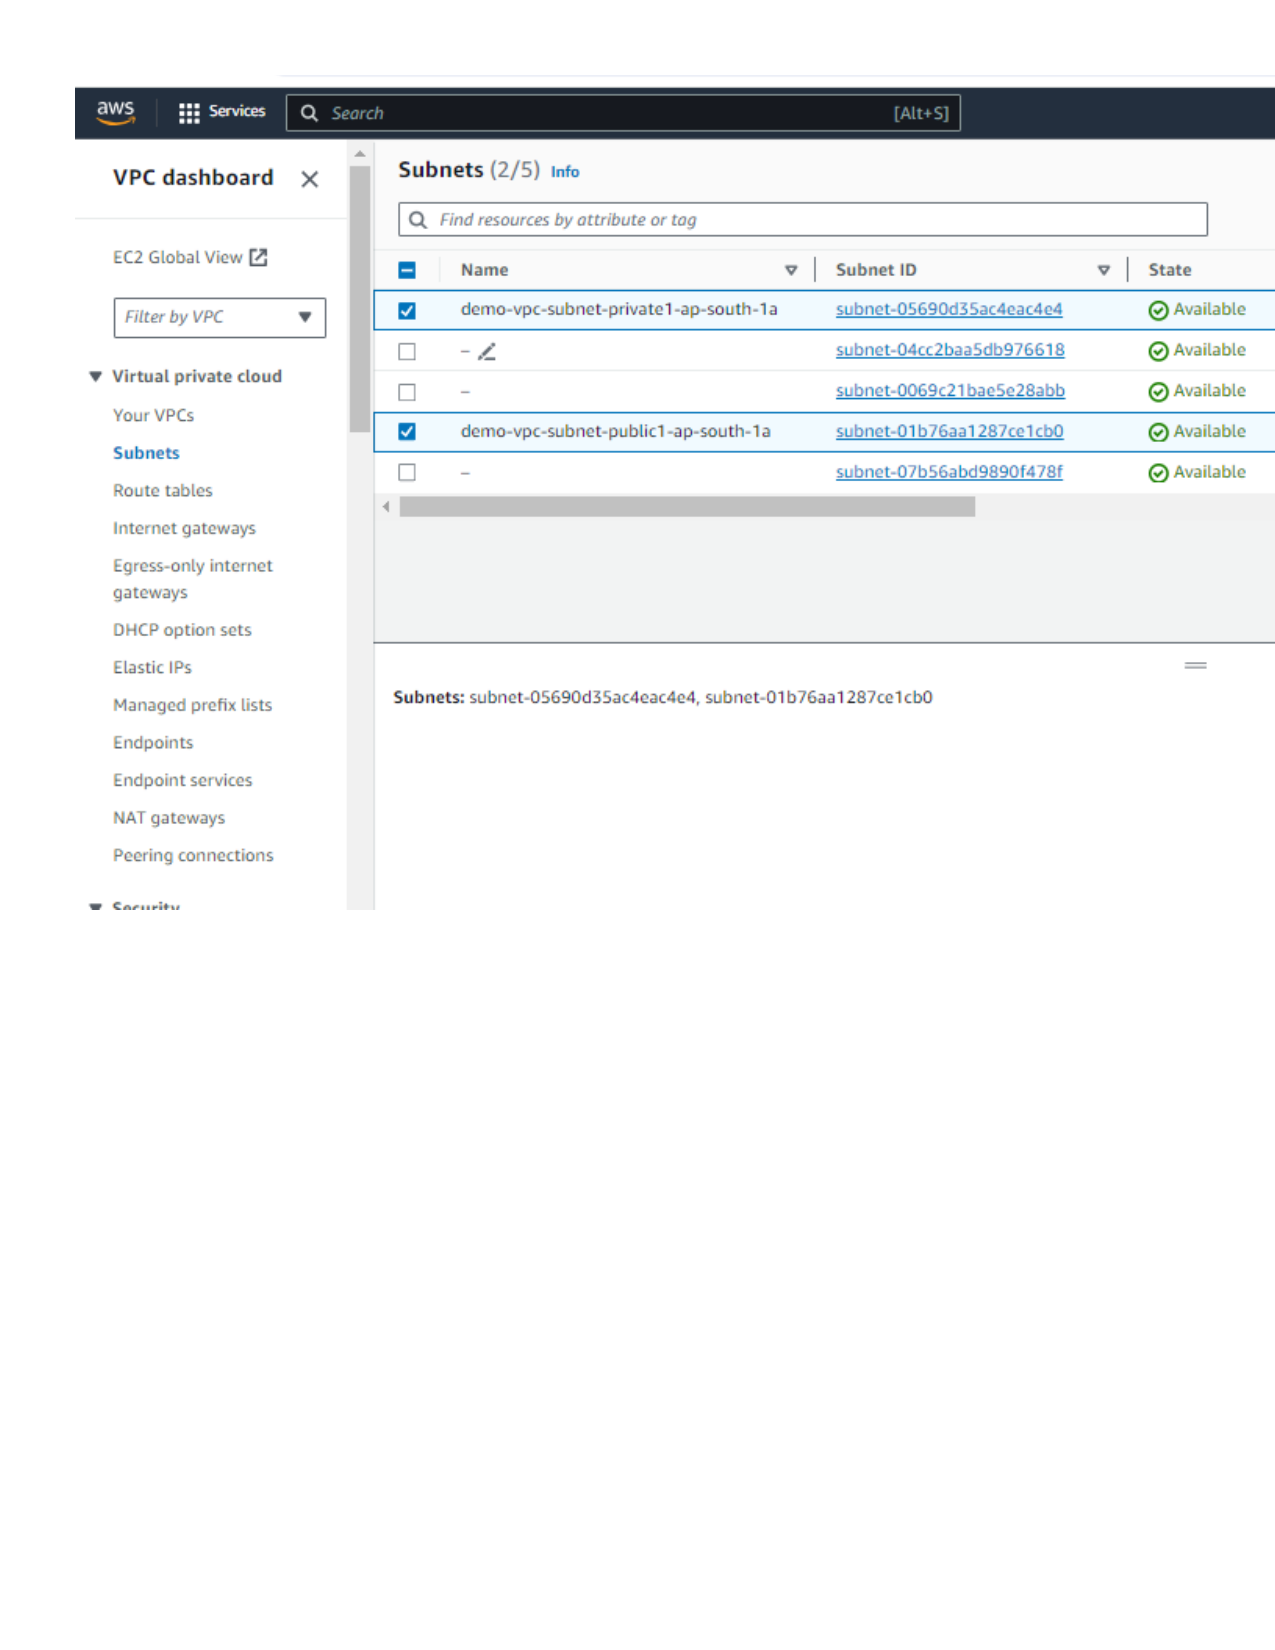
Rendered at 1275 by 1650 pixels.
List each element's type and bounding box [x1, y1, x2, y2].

picture [75, 75, 1275, 910]
